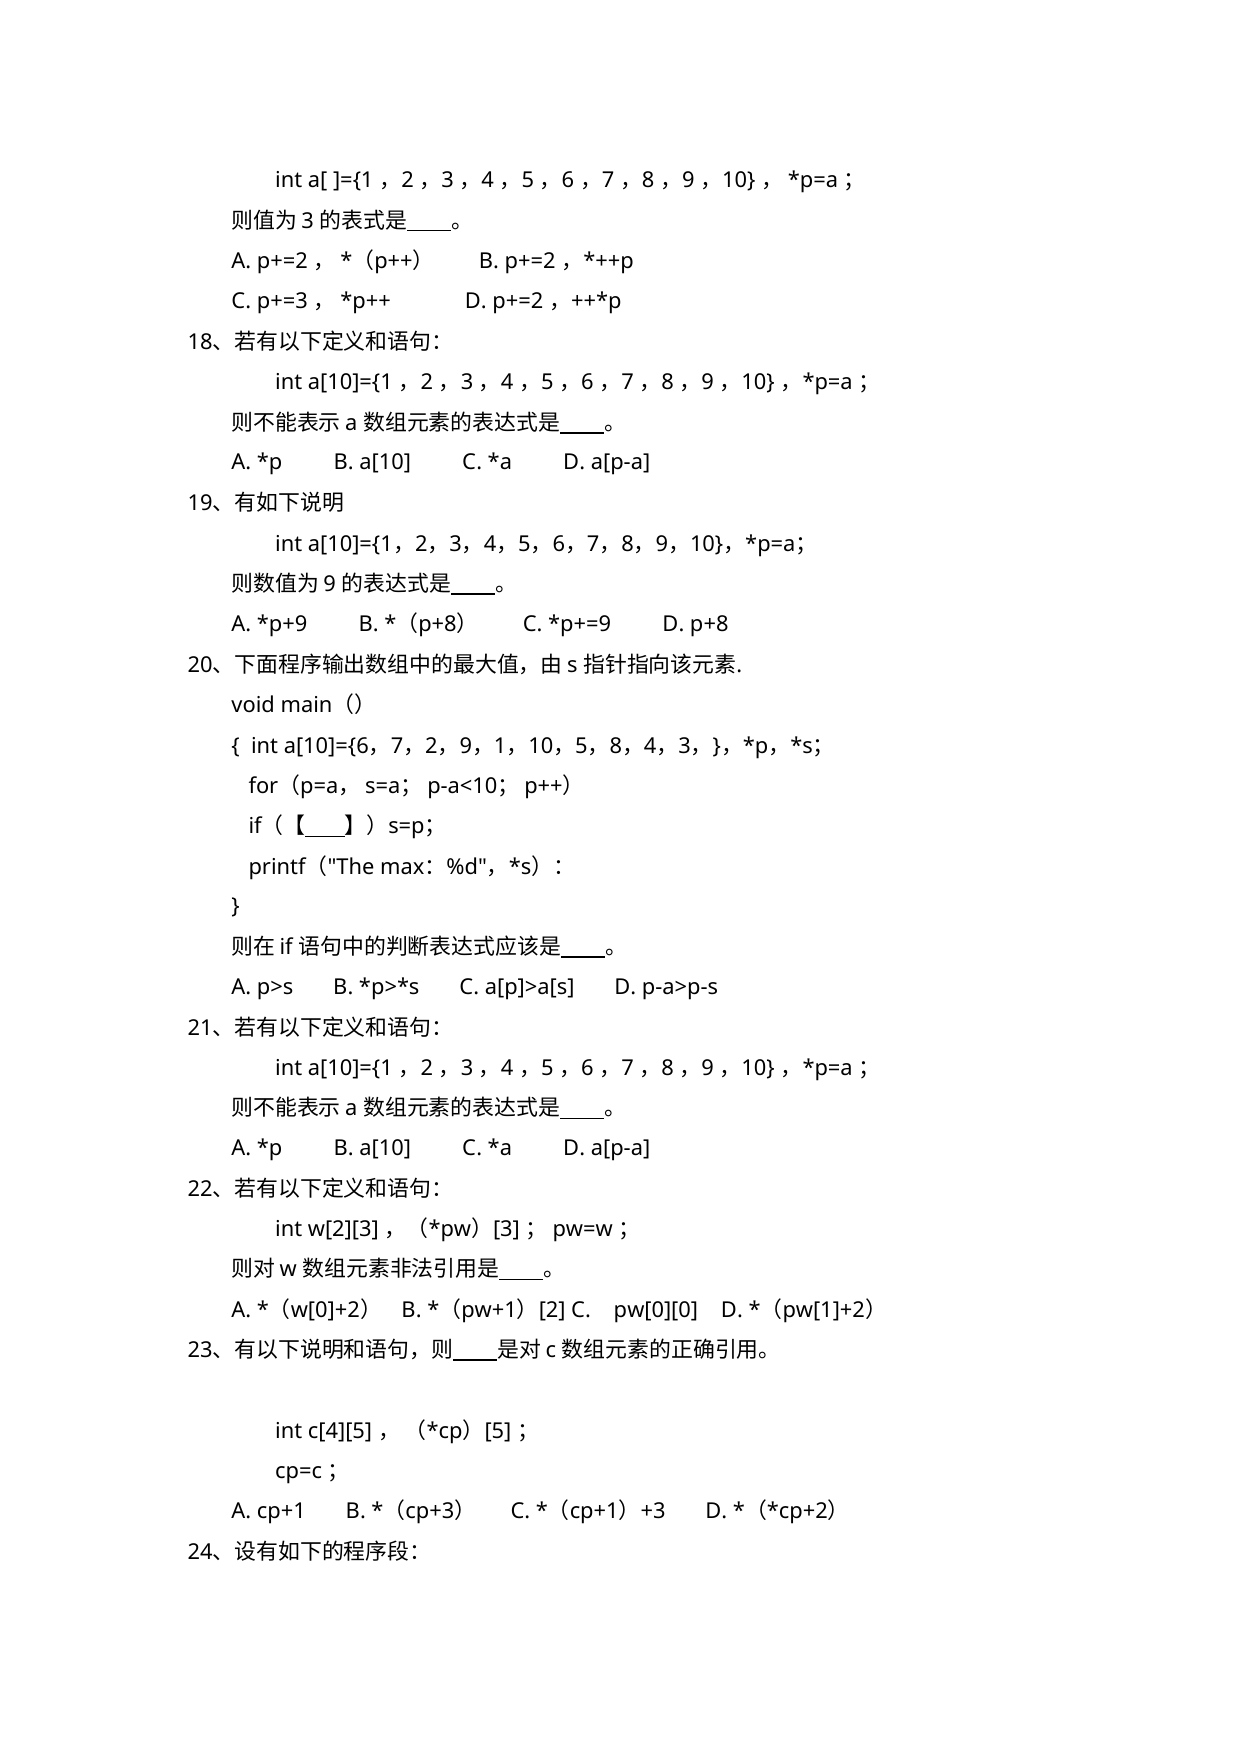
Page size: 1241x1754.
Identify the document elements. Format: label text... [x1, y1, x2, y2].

text int a[10]={1 ，2 ，3 ，4 ，5 ，6 ，7 ，8 ，9 ，10} ，*p=a ； [187, 1049, 1053, 1082]
text printf（"The max：%d"，*s）： [187, 848, 1053, 881]
text A. cp+1 B. *（cp+3） C. *（cp+1）+3 D. *（*cp+2） [187, 1493, 1053, 1526]
text A. p>s B. *p>*s C. a[p]>a[s] D. p-a>p-s [187, 969, 1053, 1002]
text } [187, 889, 1053, 921]
text 则不能表示a 数组元素的表达式是 。 [187, 1090, 1053, 1122]
text 则对w 数组元素非法引用是 。 [187, 1251, 1053, 1284]
text { int a[10]={6，7，2，9，1，10，5，8，4，3，}，*p，*s； [187, 727, 1053, 760]
text 20、下面程序输出数组中的最大值，由s 指针指向该元素. [187, 646, 1053, 679]
text for（p=a， s=a； p-a<10； p++） [187, 768, 1053, 800]
text A. *p+9 B. *（p+8） C. *p+=9 D. p+8 [187, 606, 1053, 638]
text 则值为3 的表式是 。 [187, 202, 1053, 235]
text 24、设有如下的程序段： [187, 1533, 1053, 1566]
text 则在if 语句中的判断表达式应该是 。 [187, 929, 1053, 961]
text C. p+=3 ， *p++ D. p+=2 ，++*p [187, 283, 1053, 316]
text int a[10]={1，2，3，4，5，6，7，8，9，10}，*p=a； [187, 525, 1053, 558]
text int a[10]={1 ，2 ，3 ，4 ，5 ，6 ，7 ，8 ，9 ，10} ，*p=a ； [187, 364, 1053, 397]
text 22、若有以下定义和语句： [187, 1170, 1053, 1203]
text cp=c ； [187, 1453, 1053, 1485]
text void main（） [187, 687, 1053, 719]
text A. *（w[0]+2） B. *（pw+1）[2] C. pw[0][0] D. *（pw[1]+2） [187, 1292, 1053, 1324]
text 则数值为9 的表达式是 。 [187, 566, 1053, 598]
text A. p+=2 ， *（p++） B. p+=2 ，*++p [187, 243, 1053, 275]
text 18、若有以下定义和语句： [187, 324, 1053, 356]
text int c[4][5] ， （*cp）[5] ； [187, 1412, 1053, 1445]
text 则不能表示a 数组元素的表达式是 。 [187, 404, 1053, 437]
text A. *p B. a[10] C. *a D. a[p-a] [187, 1130, 1053, 1163]
text 19、有如下说明 [187, 485, 1053, 517]
text A. *p B. a[10] C. *a D. a[p-a] [187, 445, 1053, 477]
text if（【 】）s=p； [187, 808, 1053, 841]
text 23、有以下说明和语句，则 是对c 数组元素的正确引用。 [187, 1332, 1053, 1364]
text int a[ ]={1 ，2 ，3 ，4 ，5 ，6 ，7 ，8 ，9 ，10} ， *p=a ； [187, 162, 1053, 194]
text int w[2][3] ，（*pw）[3] ； pw=w ； [187, 1211, 1053, 1243]
text 21、若有以下定义和语句： [187, 1009, 1053, 1042]
